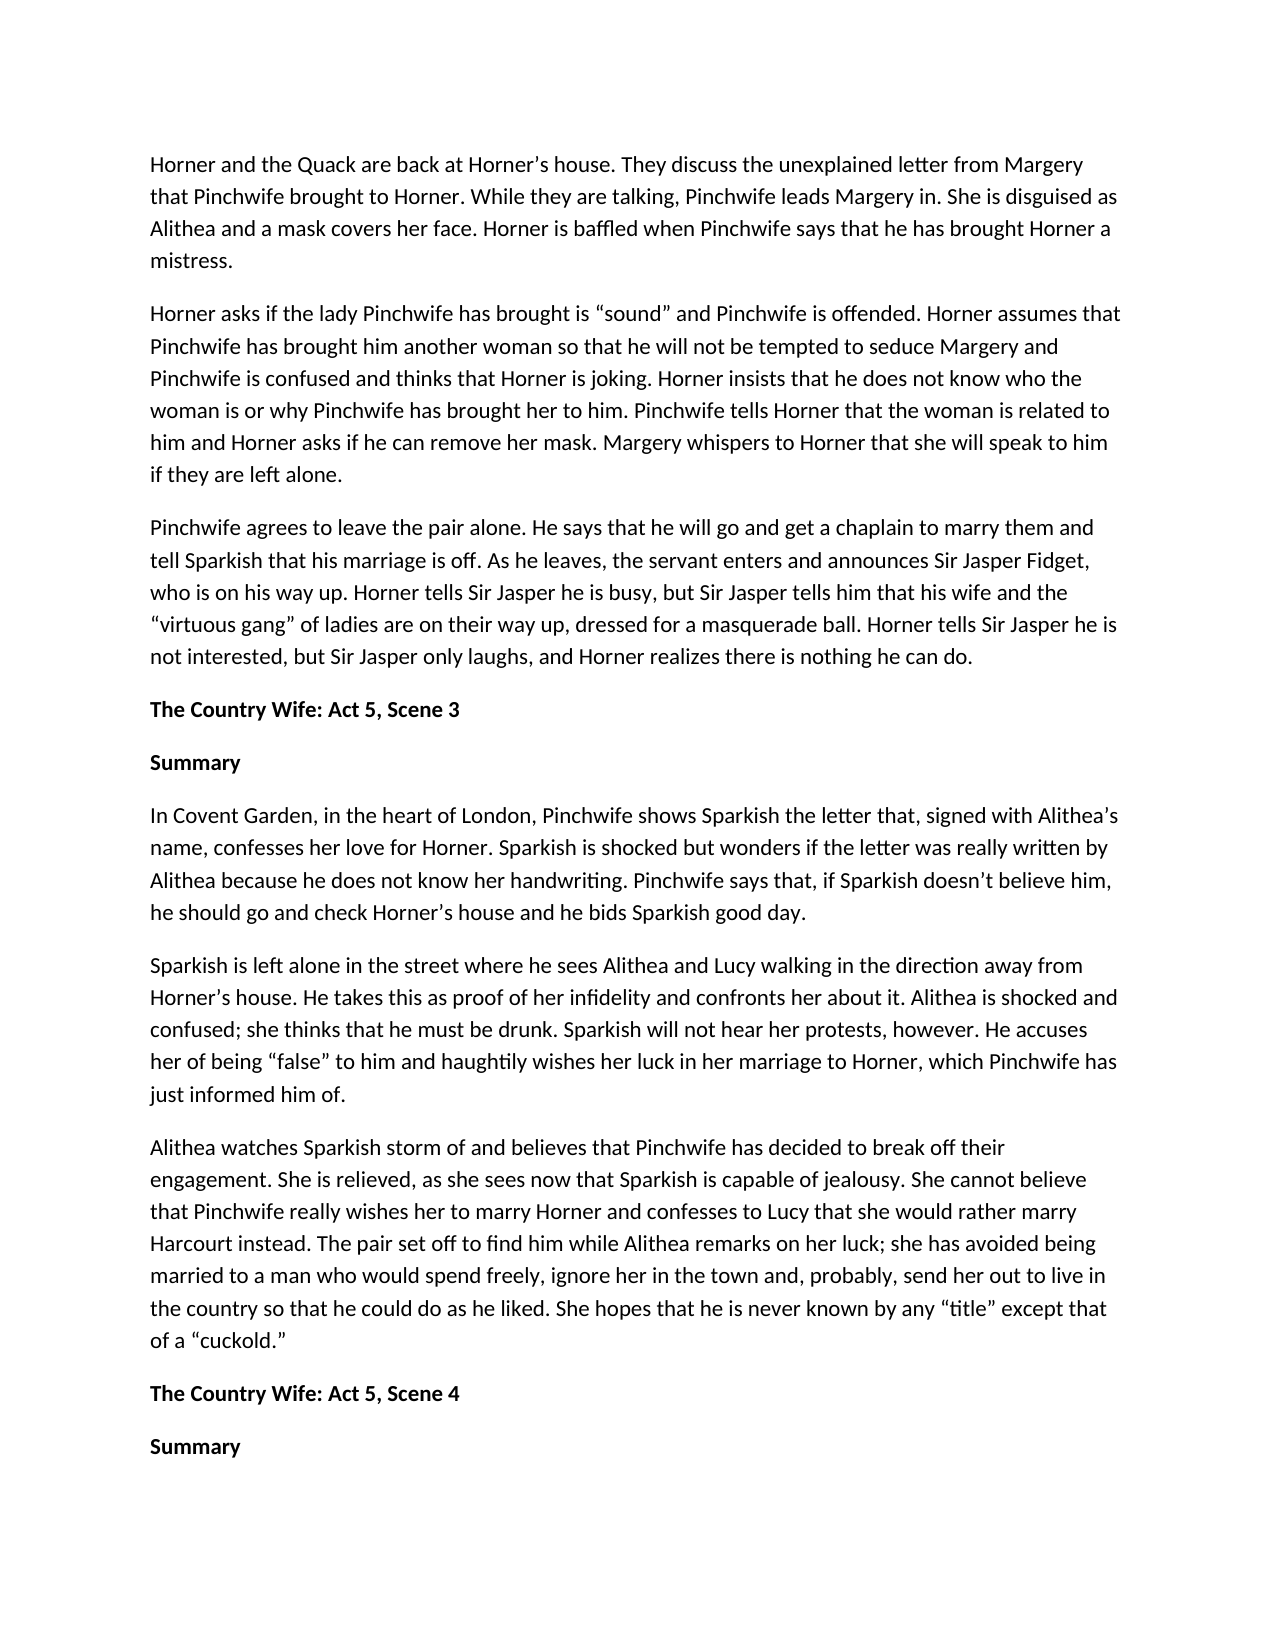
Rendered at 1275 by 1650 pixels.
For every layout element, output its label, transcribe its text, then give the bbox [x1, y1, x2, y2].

text The Country Wife: Act 5, Scene 3 [150, 695, 1125, 723]
text In Covent Garden, in the heart of London, Pinchwife shows Sparkish the letter that, signed with Alithea’s name, confesses her love for Horner. Sparkish is shocked but wonders if the letter was really written by Alithea because he does not know her handwriting. Pinchwife says that, if Sparkish doesn’t believe him, he should go and check Horner’s house and he bids Sparkish good day. [150, 801, 1125, 926]
text Summary [150, 748, 1125, 776]
text Horner and the Quack are back at Horner’s house. They discuss the unexplained letter from Margery that Pinchwife brought to Horner. While they are talking, Pinchwife leads Margery in. She is disguised as Alithea and a mask covers her face. Horner is baffled when Pinchwife says that he has brought Horner a mistress. [150, 150, 1125, 274]
text Alithea watches Sparkish storm of and believes that Pinchwife has decided to break off their engagement. She is relieved, as she sees now that Sparkish is capable of jealousy. She cannot believe that Pinchwife really wishes her to marry Horner and confesses to Lucy that she would rather marry Harcourt instead. The pair set off to find him while Alithea remarks on her luck; she has avoided being married to a man who would spend freely, ignore her in the town and, probably, send her out to live in the country so that he could do as he liked. She hopes that he is never known by any “title” except that of a “cuckold.” [150, 1133, 1125, 1354]
text Horner asks if the lady Pinchwife has brought is “sound” and Pinchwife is offended. Horner assumes that Pinchwife has brought him another woman so that he will not be tempted to seduce Margery and Pinchwife is confused and thinks that Horner is joking. Horner insists that he does not know who the woman is or why Pinchwife has brought her to him. Pinchwife tells Horner that the woman is related to him and Horner asks if he can remove her mask. Margery whispers to Horner that she will speak to him if they are left alone. [150, 299, 1125, 488]
text The Country Wife: Act 5, Scene 4 [150, 1379, 1125, 1407]
text Sparkish is left alone in the street where he sees Alithea and Lucy walking in the direction away from Horner’s house. He takes this as proof of her infidelity and confronts her about it. Alithea is shocked and confused; she thinks that he must be drunk. Sparkish will not hear her protests, however. He accuses her of being “false” to him and haughtily wishes her luck in her marriage to Horner, which Pinchwife has just informed him of. [150, 951, 1125, 1108]
text Pinchwife agrees to leave the pair alone. He says that he will go and get a chaplain to marry them and tell Sparkish that his marriage is off. As he leaves, the servant enters and announces Sir Jasper Fidget, who is on his way up. Horner tells Sir Jasper he is busy, but Sir Jasper tells him that his wife and the “virtuous gang” of ladies are on their way up, dressed for a masquerade ball. Horner tells Sir Jasper he is not interested, but Sir Jasper only laughs, and Horner realizes there is nothing he can do. [150, 513, 1125, 670]
text Summary [150, 1432, 1125, 1460]
